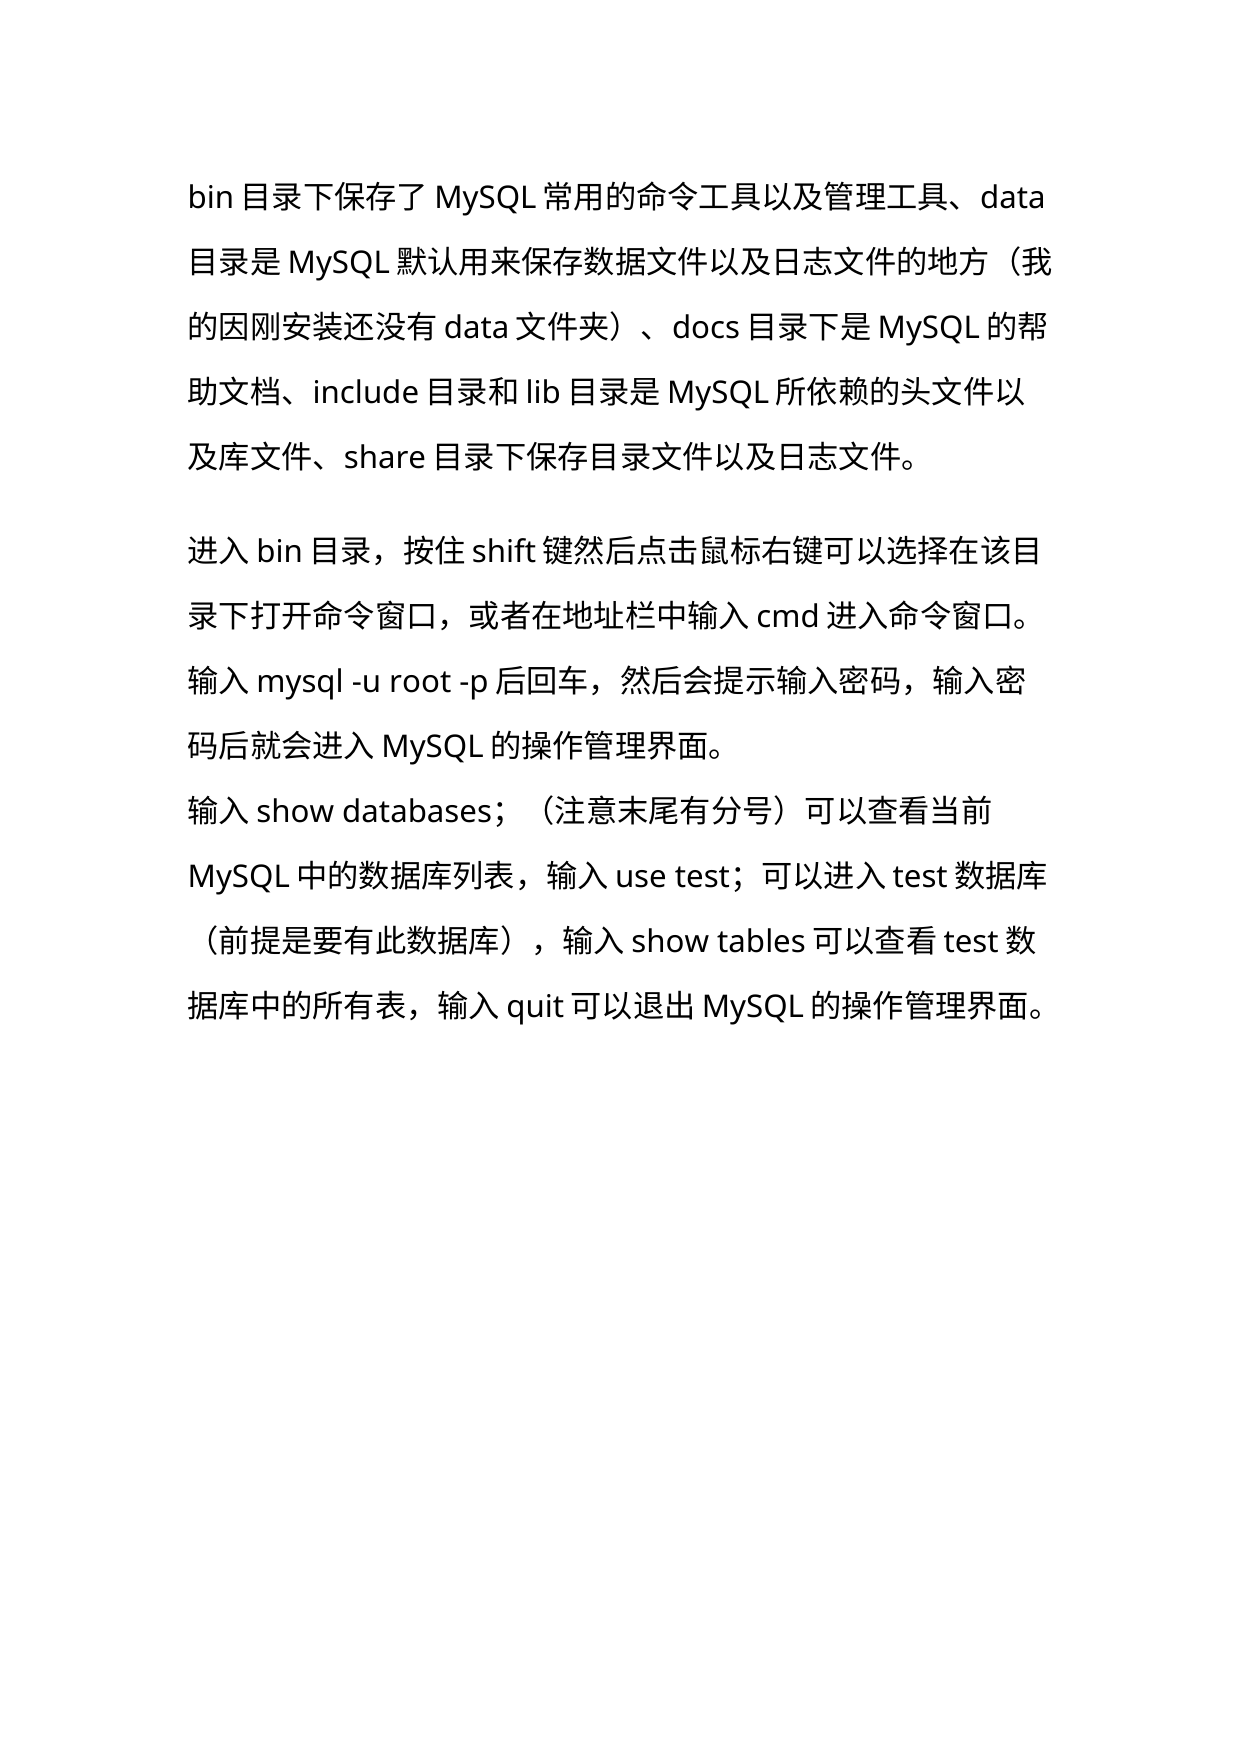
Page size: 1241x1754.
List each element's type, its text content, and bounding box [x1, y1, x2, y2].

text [187, 162, 1053, 487]
text 进入bin目录，按住shift键然后点击鼠标右键可以选择在该目录下打开命令窗口，或者在地址栏中输入cmd进入命令窗口。输入mysql -u root -p后回车，然后会提示输入密码，输入密码后就会进入MySQL的操作管理界面。 输入show databases；（注意末尾有分号）可以查看当前MySQL中的数据库列表，输入use test；可以进入test数据库（前提是要有此数据库），输入show tables可以查看test数据库中的所有表，输入quit可以退出MySQL的操作管理界面。 [187, 516, 1053, 1036]
